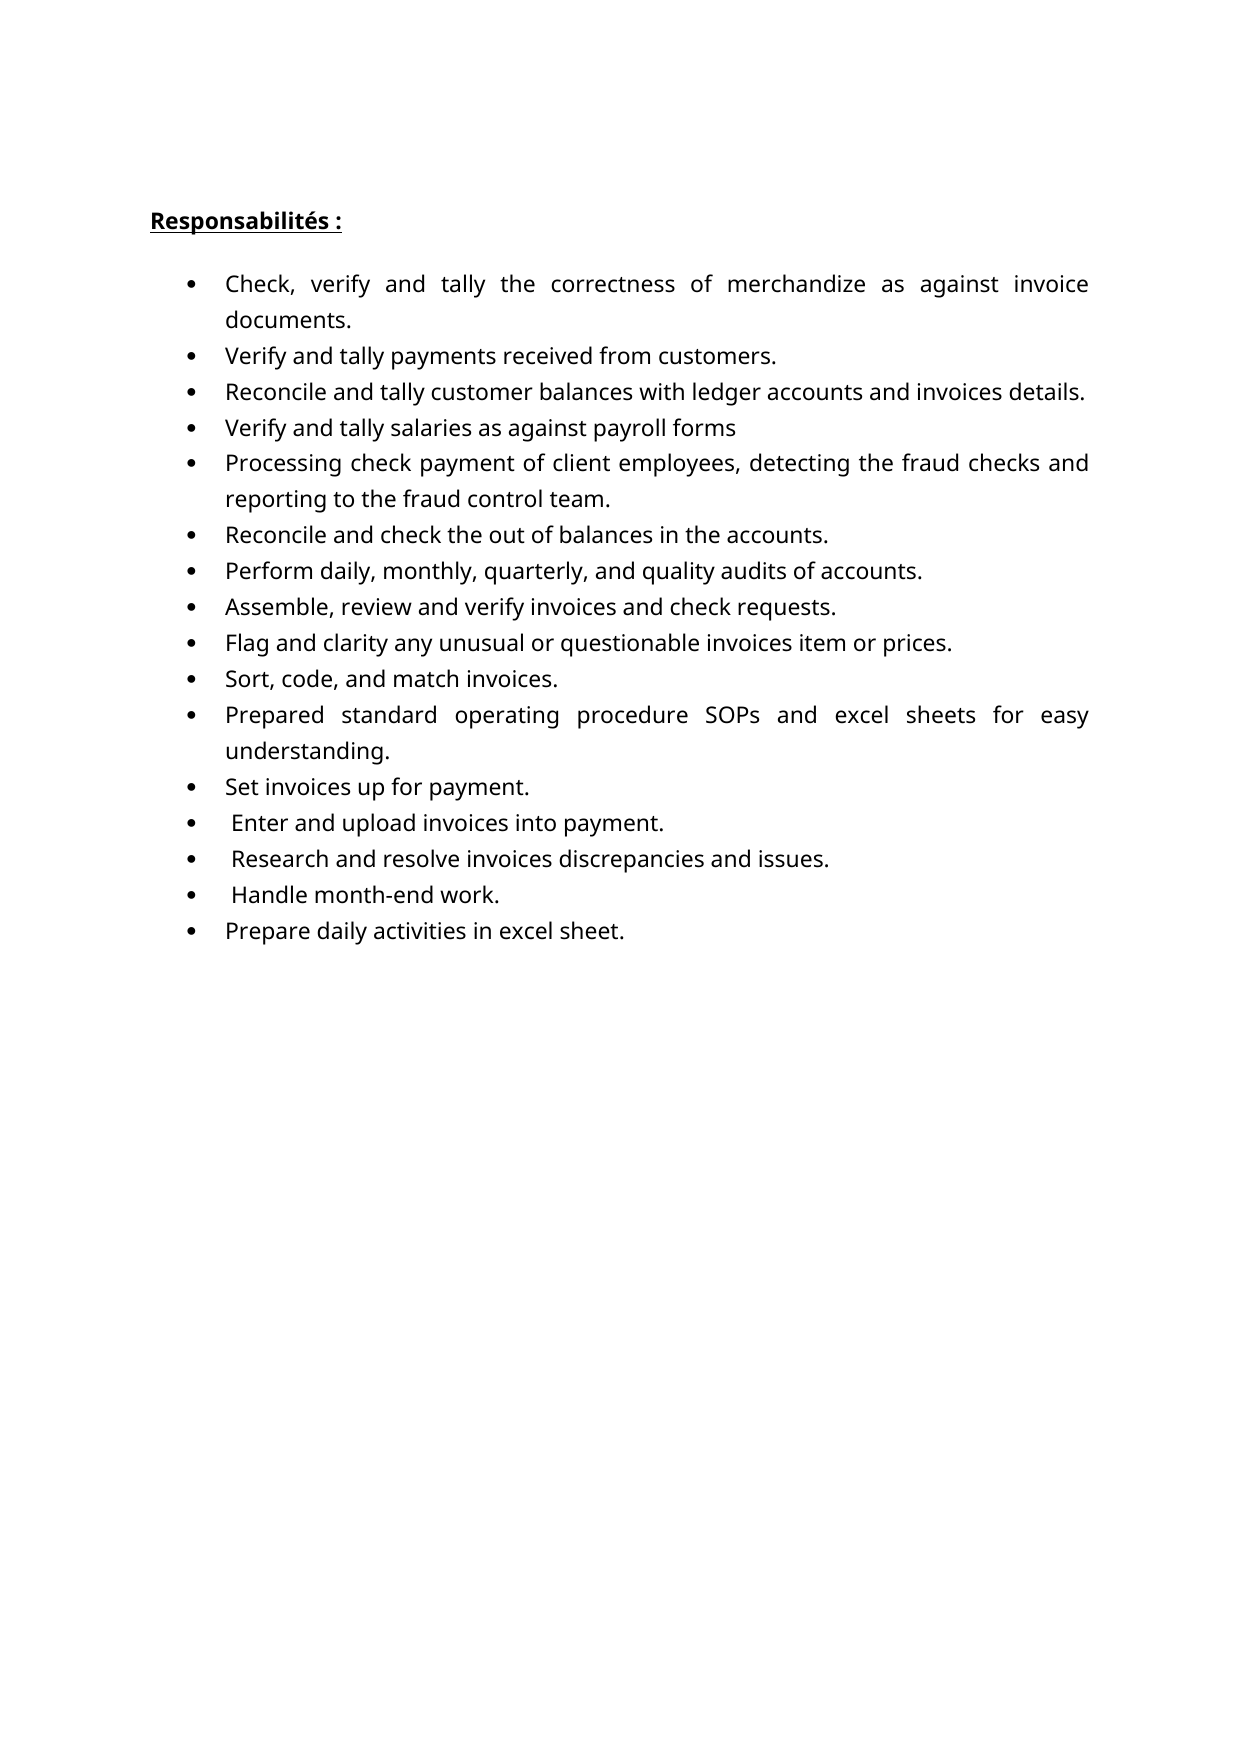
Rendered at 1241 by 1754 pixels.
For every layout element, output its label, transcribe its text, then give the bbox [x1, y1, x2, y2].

text Responsabilités : [150, 205, 1090, 236]
list Reconcile and tally customer balances with ledger accounts and invoices details. [187, 376, 1090, 407]
list Verify and tally payments received from customers. [187, 339, 1090, 371]
list Prepared standard operating procedure SOPs and excel sheets for easy understanding. [187, 699, 1090, 766]
list Check, verify and tally the correctness of merchandize as against invoice documents. [187, 268, 1090, 335]
list Perform daily, monthly, quarterly, and quality audits of accounts. [187, 555, 1090, 586]
list Handle month-end work. [187, 879, 1090, 910]
list Verify and tally salaries as against payroll forms [187, 411, 1090, 443]
list Research and resolve invoices discrepancies and issues. [187, 843, 1090, 874]
list Enter and upload invoices into payment. [187, 807, 1090, 838]
list Flag and clarity any unusual or questionable invoices item or prices. [187, 627, 1090, 658]
list Reconcile and check the out of balances in the accounts. [187, 519, 1090, 551]
list Assemble, review and verify invoices and check requests. [187, 591, 1090, 622]
list Processing check payment of client employees, detecting the fraud checks and reporting to the fraud control team. [187, 447, 1090, 514]
list Sort, code, and match invoices. [187, 663, 1090, 694]
list Set invoices up for payment. [187, 771, 1090, 802]
list Prepare daily activities in excel sheet. [187, 914, 1090, 946]
